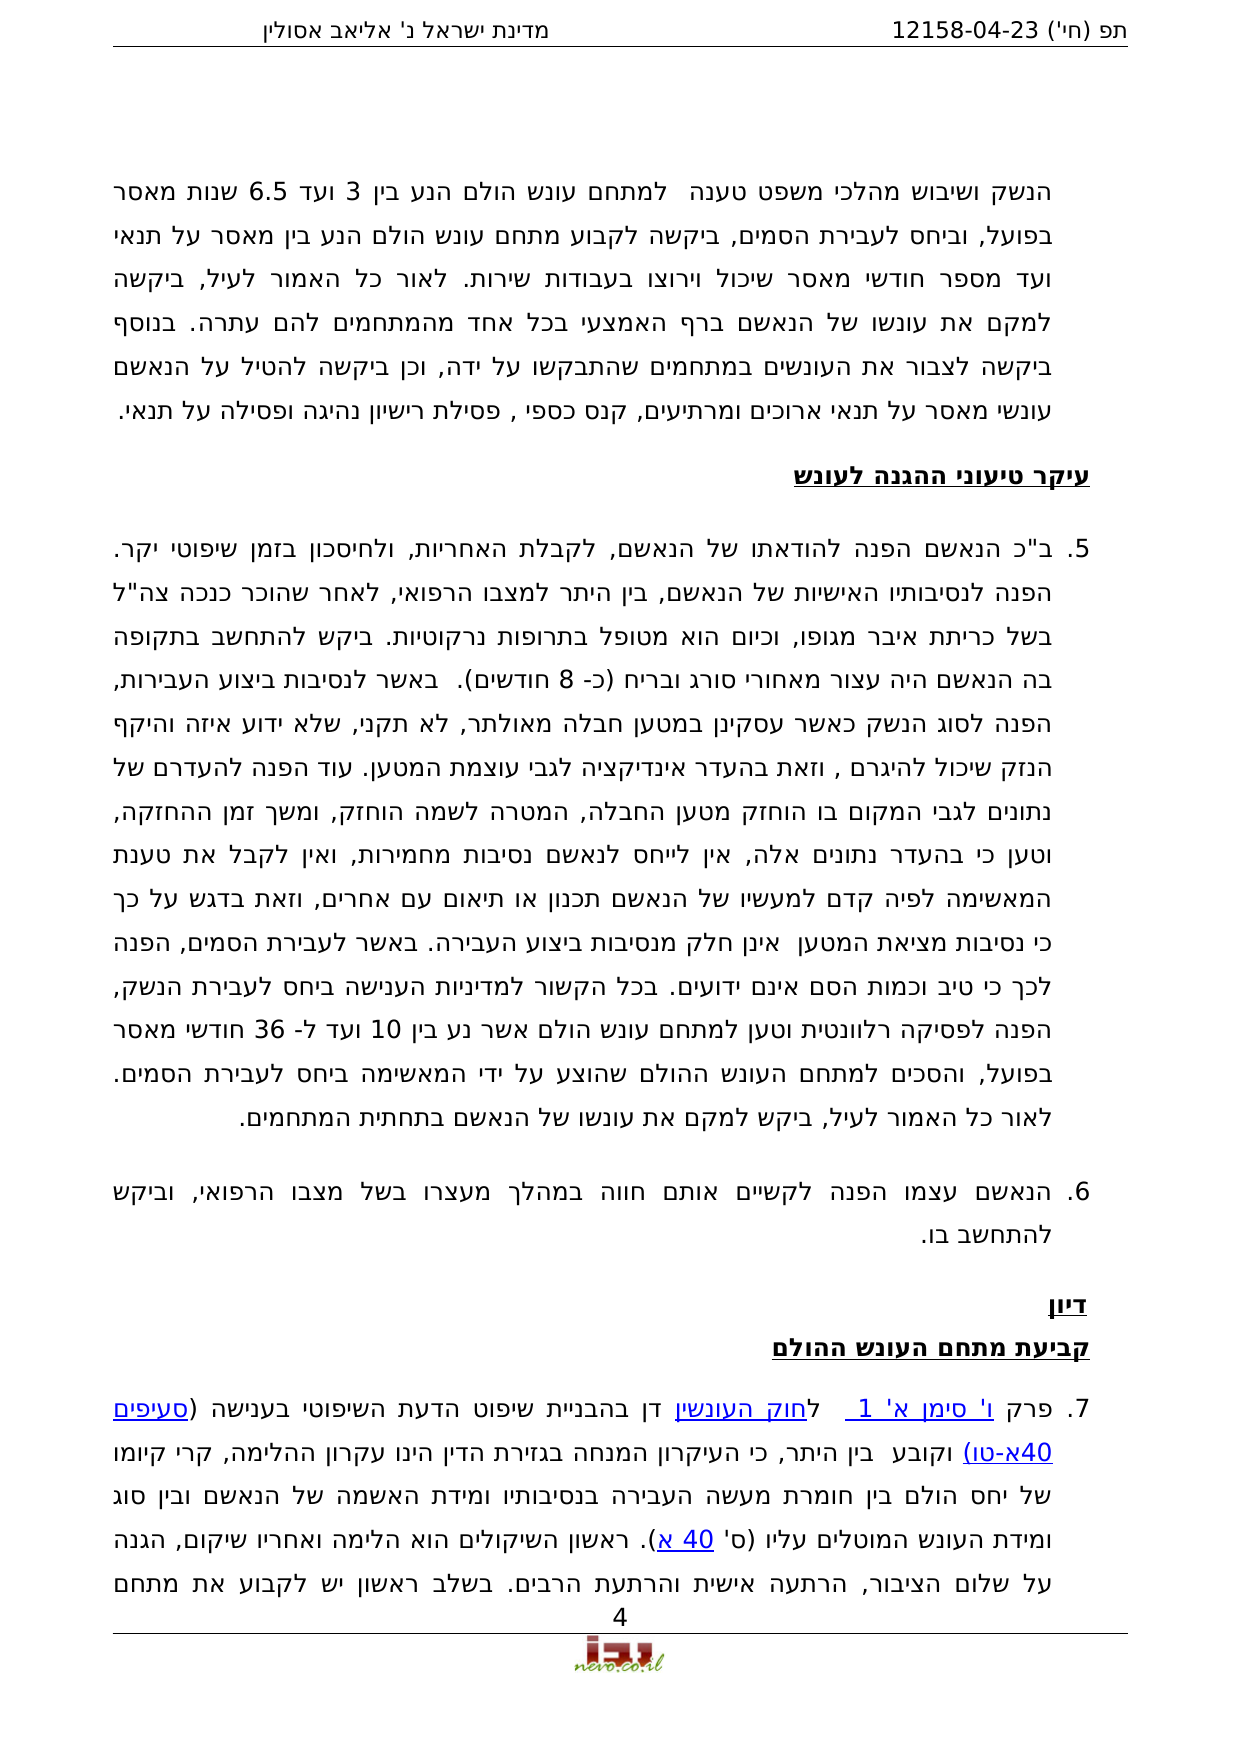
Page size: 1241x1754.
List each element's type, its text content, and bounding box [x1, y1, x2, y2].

picture [574, 1635, 666, 1673]
text קביעת מתחם העונש ההולם [112, 1334, 1128, 1363]
list הנאשם עצמו הפנה לקשיים אותם חווה במהלך מעצרו בשל מצבו הרפואי, וביקש להתחשב בו. [112, 1177, 1090, 1250]
text דיון [112, 1290, 1087, 1319]
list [112, 1394, 1090, 1598]
text עיקר טיעוני ההגנה לעונש [112, 461, 1090, 490]
list ב"כ הנאשם הפנה להודאתו של הנאשם, לקבלת האחריות, ולחיסכון בזמן שיפוטי יקר. הפנה לנסיבותיו האישיות של הנאשם, בין היתר למצבו הרפואי, לאחר שהוכר כנכה צה"ל בשל כריתת איבר מגופו, וכיום הוא מטופל בתרופות נרקוטיות. ביקש להתחשב בתקופה בה הנאשם היה עצור מאחורי סורג ובריח (כ- 8 חודשים). באשר לנסיבות ביצוע העבירות, הפנה לסוג הנשק כאשר עסקינן במטען חבלה מאולתר, לא תקני, שלא ידוע איזה והיקף הנזק שיכול להיגרם , וזאת בהעדר אינדיקציה לגבי עוצמת המטען. עוד הפנה להעדרם של נתונים לגבי המקום בו הוחזק מטען החבלה, המטרה לשמה הוחזק, ומשך זמן ההחזקה, וטען כי בהעדר נתונים אלה, אין לייחס לנאשם נסיבות מחמירות, ואין לקבל את טענת המאשימה לפיה קדם למעשיו של הנאשם תכנון או תיאום עם אחרים, וזאת בדגש על כך כי נסיבות מציאת המטען אינן חלק מנסיבות ביצוע העבירה. באשר לעבירת הסמים, הפנה לכך כי טיב וכמות הסם אינם ידועים. בכל הקשור למדיניות הענישה ביחס לעבירת הנשק, הפנה לפסיקה רלוונטית וטען למתחם עונש הולם אשר נע בין 10 ועד ל- 36 חודשי מאסר בפועל, והסכים למתחם העונש ההולם שהוצע על ידי המאשימה ביחס לעבירת הסמים. לאור כל האמור לעיל, ביקש למקם את עונשו של הנאשם בתחתית המתחמים. [112, 534, 1090, 1132]
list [112, 177, 1090, 425]
